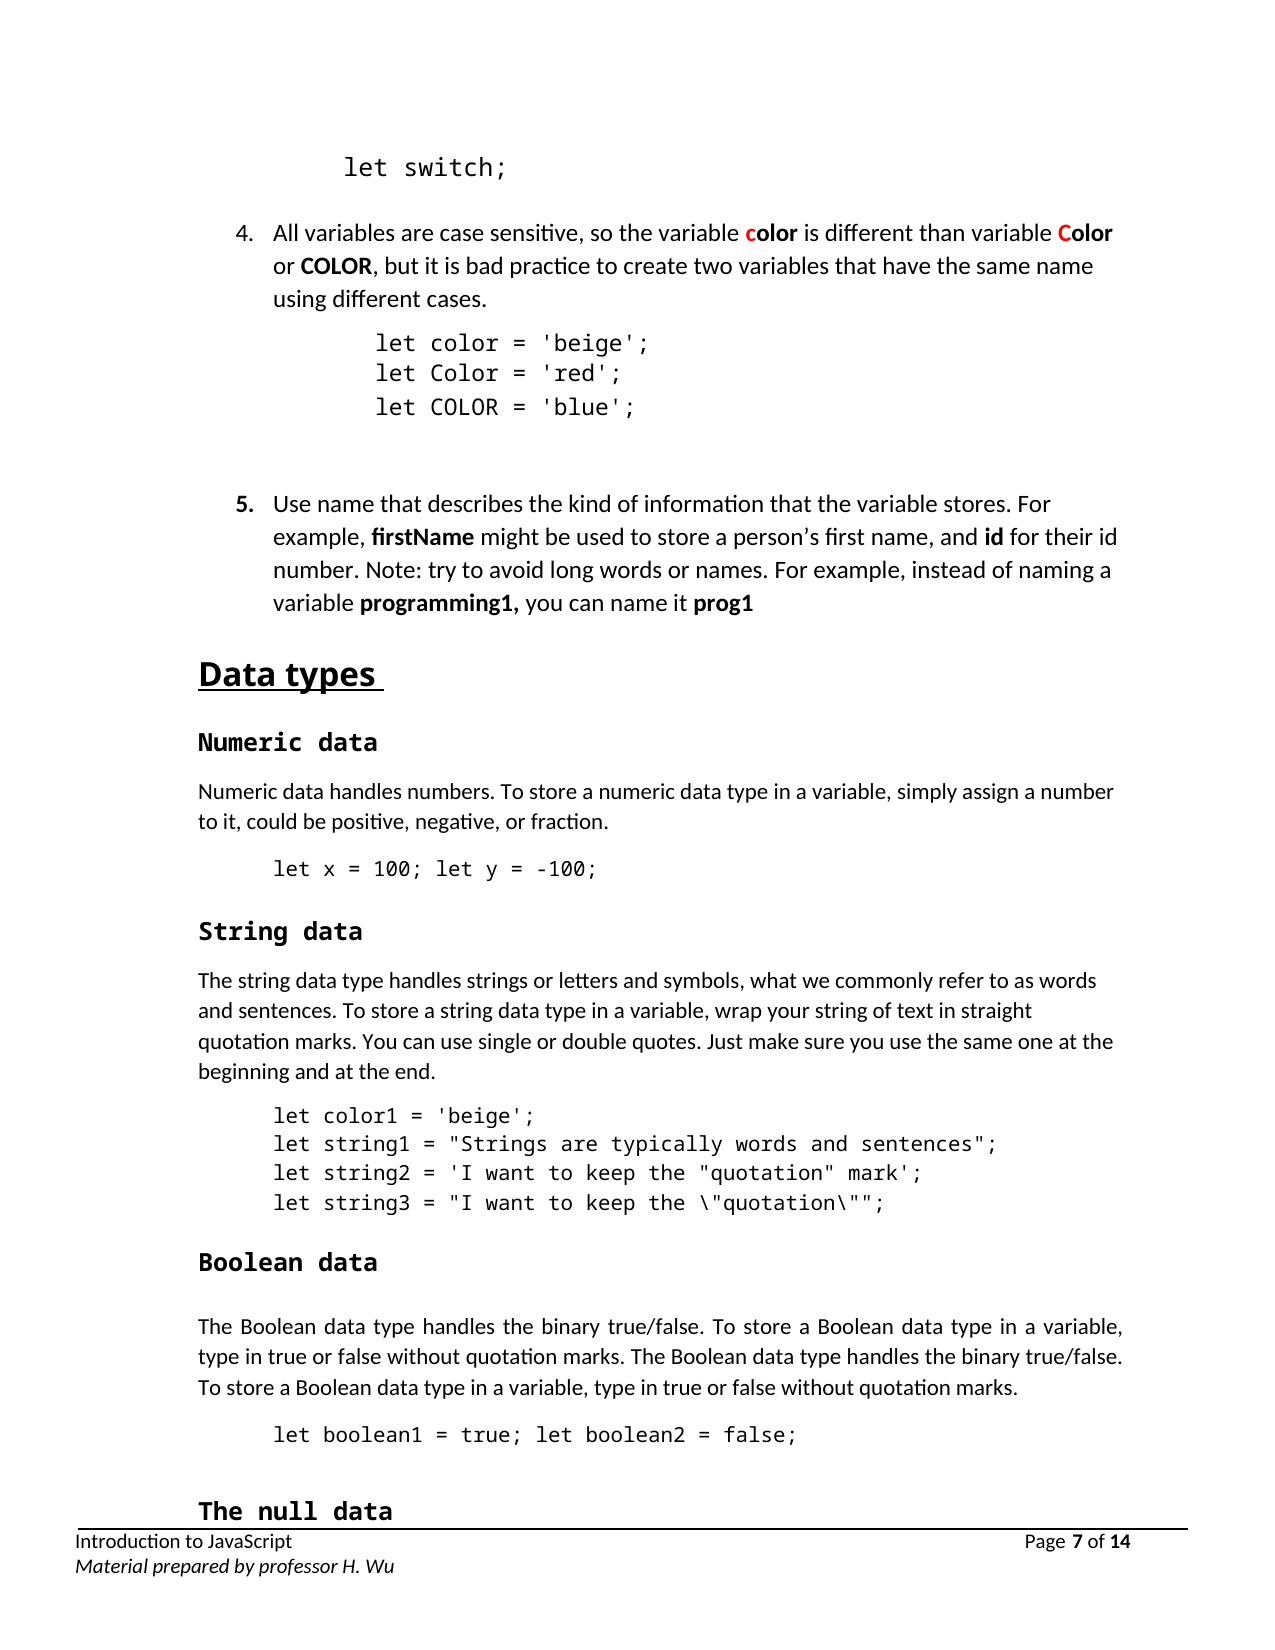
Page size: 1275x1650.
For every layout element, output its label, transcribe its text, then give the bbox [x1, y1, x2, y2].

text let COLOR = 'blue'; [375, 391, 1200, 422]
list Use name that describes the kind of information that the variable stores. For example, firstName might be used to store a person’s first name, and id for their id number. Note: try to avoid long words or names. For example, instead of naming a variable programming1, you can name it prog1 [235, 489, 1125, 618]
text Numeric data handles numbers. To store a numeric data type in a variable, simply assign a number to it, could be positive, negative, or fraction. [198, 777, 1125, 835]
text let Color = 'red'; [375, 357, 1200, 388]
text let color1 = 'beige'; [273, 1104, 1200, 1128]
subtitle Numeric data [198, 724, 1200, 758]
subtitle Data types [198, 651, 1200, 696]
text let boolean1 = true; let boolean2 = false; [273, 1420, 1116, 1448]
subtitle String data [198, 913, 1200, 947]
text let x = 100; let y = -100; [273, 854, 1125, 882]
list All variables are case sensitive, so the variable color is different than variable Color or COLOR, but it is bad practice to create two variables that have the same name using different cases. [235, 217, 1125, 313]
text let color = 'beige'; [273, 332, 1200, 357]
text The Boolean data type handles the binary true/false. To store a Boolean data type in a variable, type in true or false without quotation marks. The Boolean data type handles the binary true/false. To store a Boolean data type in a variable, type in true or false without quotation marks. [198, 1312, 1125, 1401]
text let string2 = 'I want to keep the "quotation" mark'; [198, 1158, 1200, 1187]
text let string3 = "I want to keep the \"quotation\""; [198, 1188, 1200, 1216]
text let string1 = "Strings are typically words and sentences"; [198, 1129, 1200, 1158]
text The string data type handles strings or letters and symbols, what we commonly refer to as words and sentences. To store a string data type in a variable, wrap your string of text in straight quotation marks. You can use single or double quotes. Just make sure you use the same one at the beginning and at the end. [198, 966, 1125, 1085]
list let switch; [328, 150, 1029, 184]
subtitle The null data [198, 1493, 1200, 1527]
subtitle Boolean data [198, 1244, 1200, 1278]
